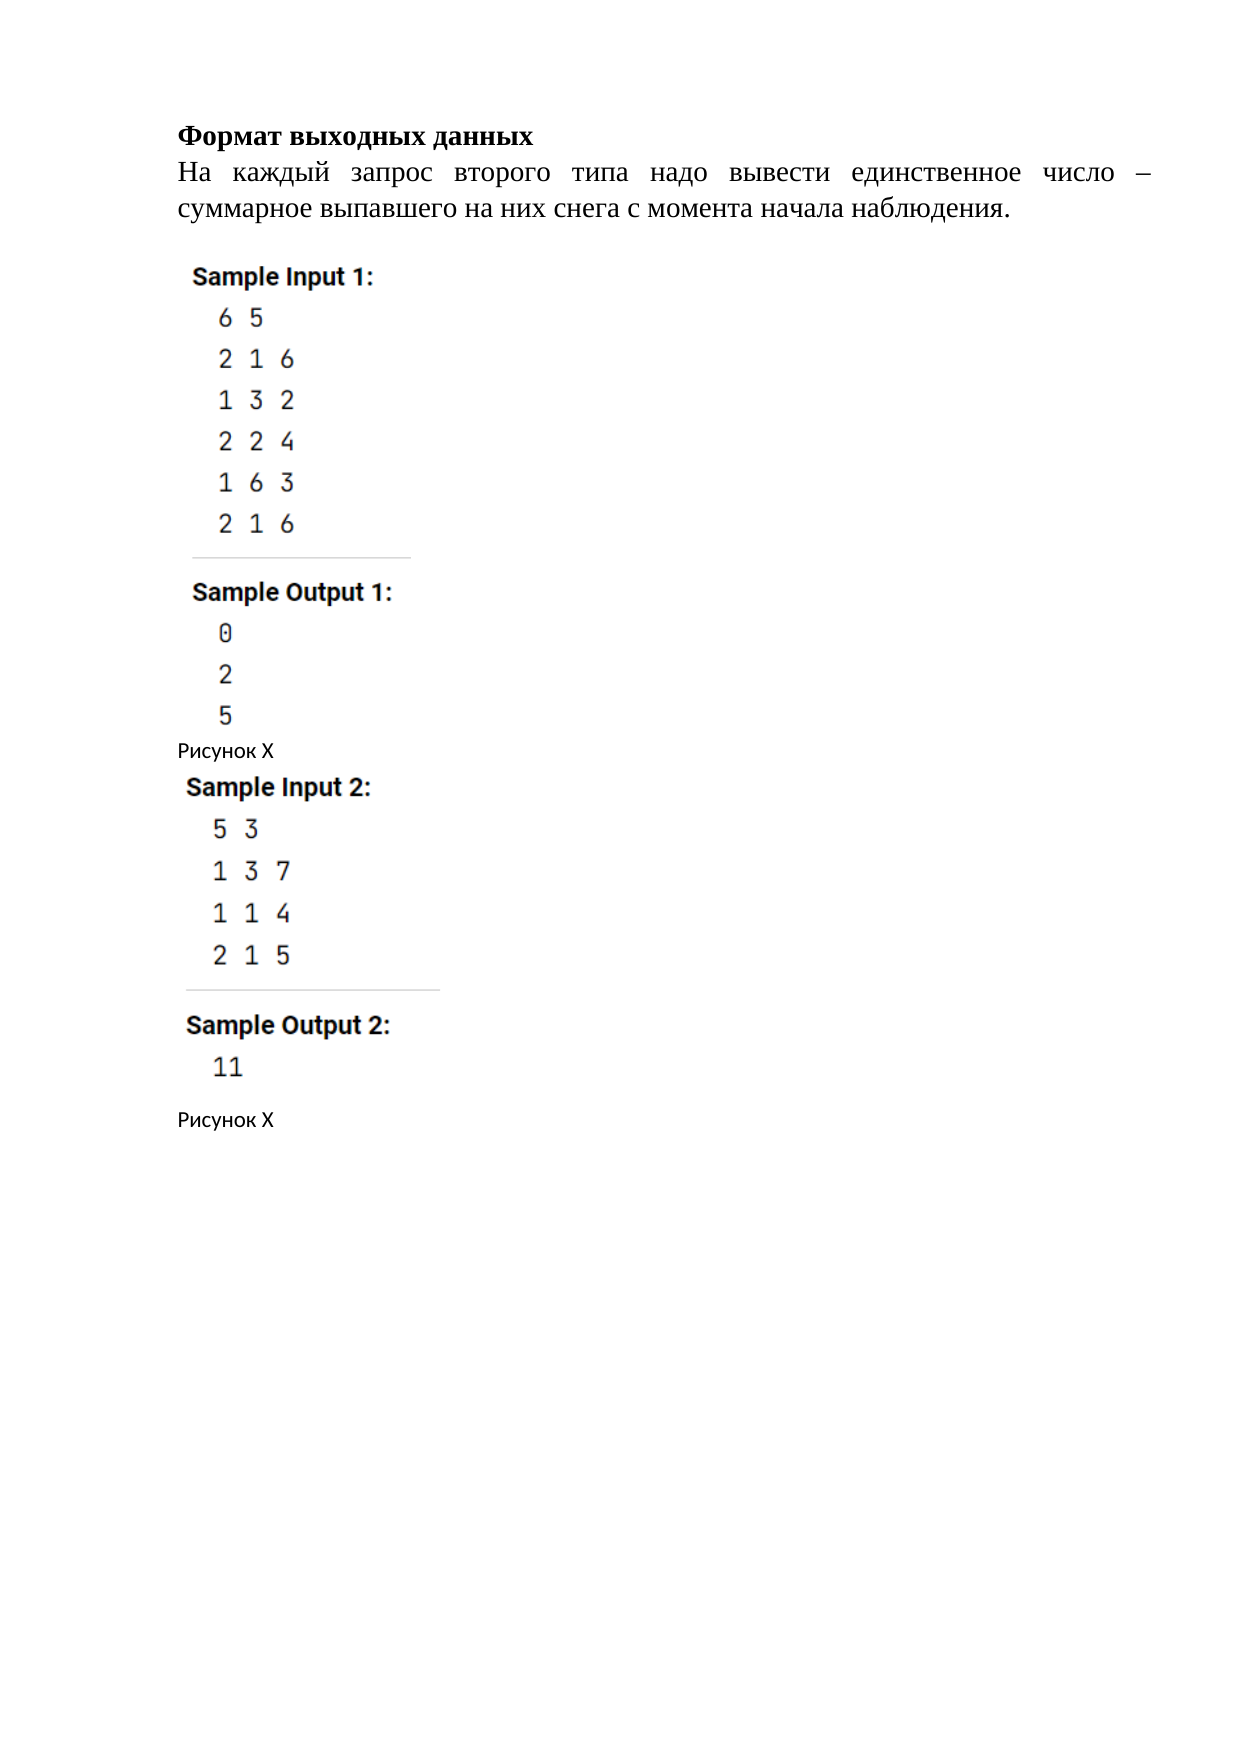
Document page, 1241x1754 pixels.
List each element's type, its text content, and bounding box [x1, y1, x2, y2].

text Формат выходных данных [177, 118, 1152, 152]
text Рисунок X [177, 737, 1152, 765]
picture [177, 766, 441, 1104]
text На каждый запрос второго типа надо вывести единственное число – суммарное выпавшего на них снега с момента начала наблюдения. [177, 154, 1152, 224]
text Рисунок X [177, 1106, 1152, 1133]
picture [177, 256, 411, 735]
